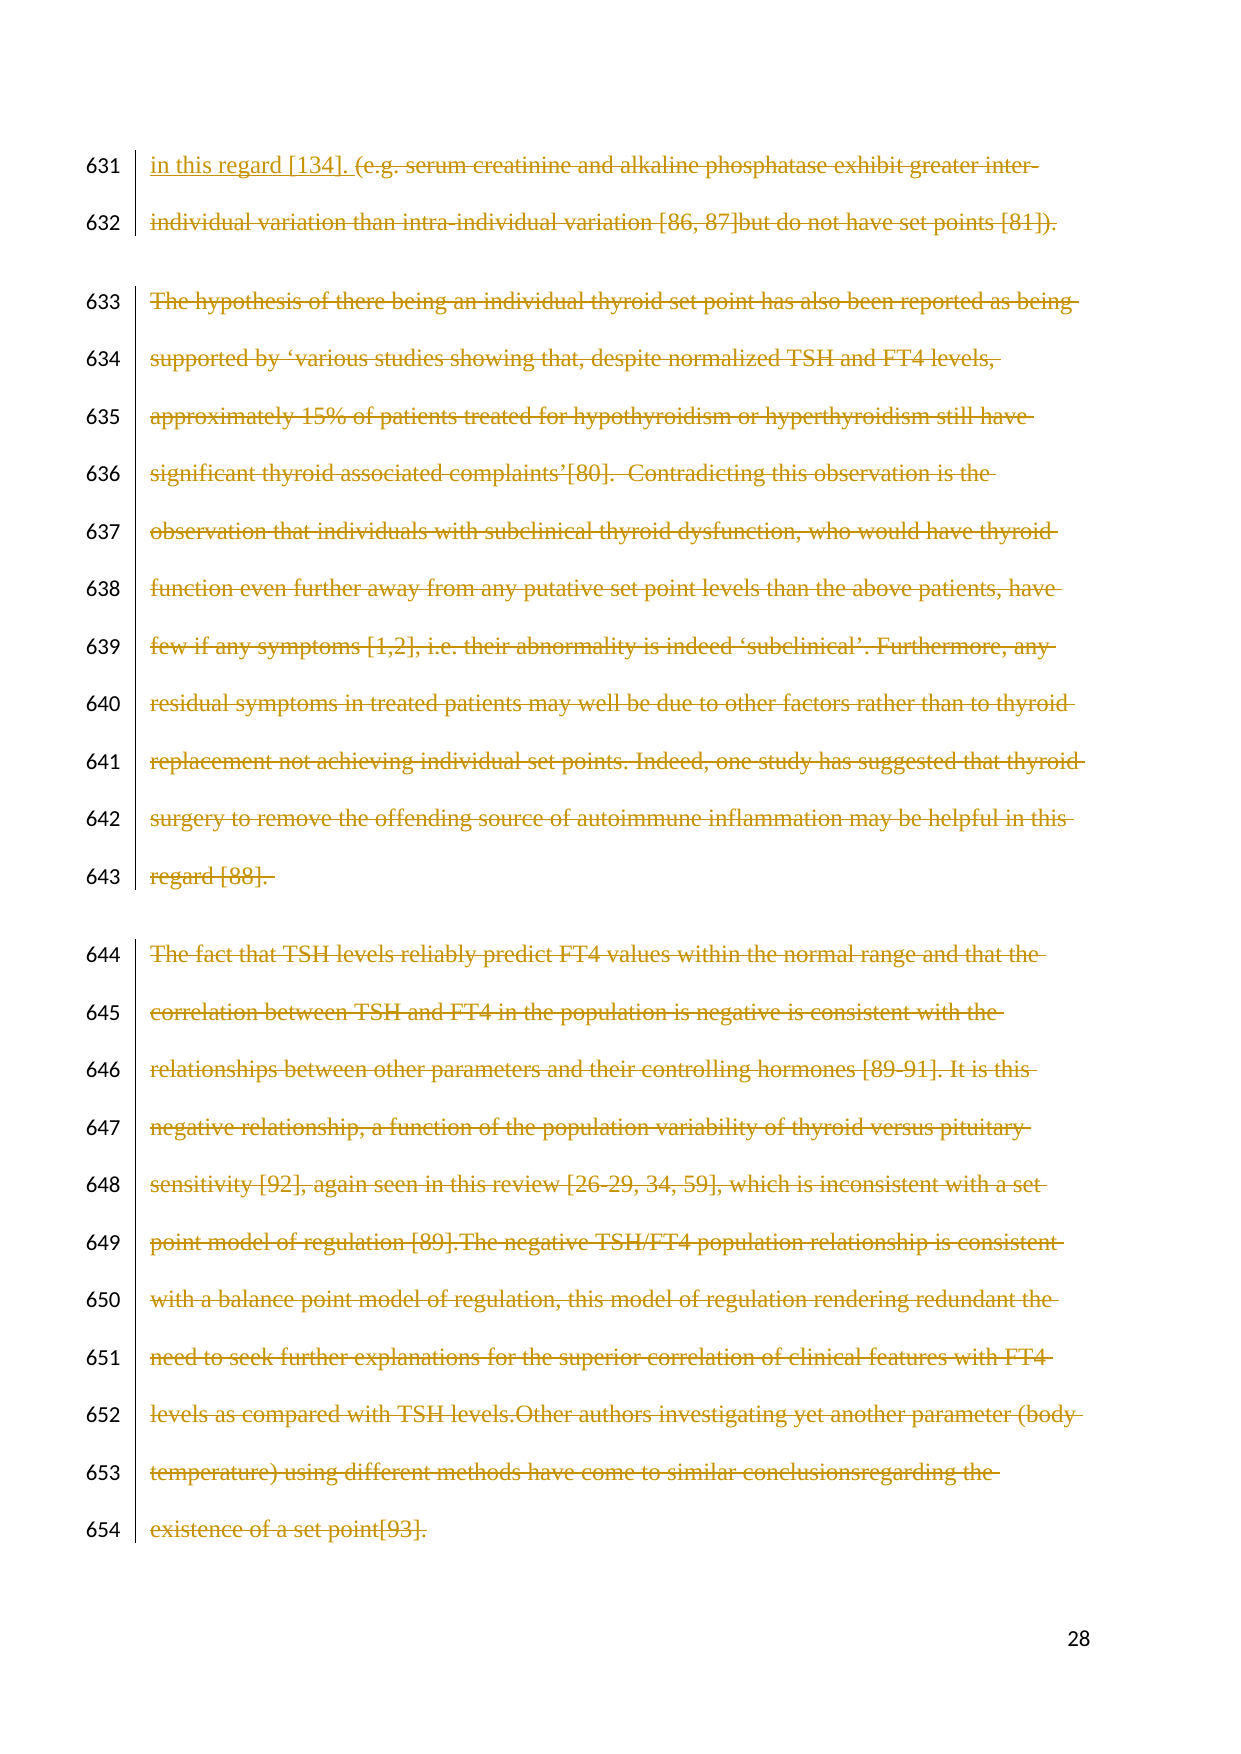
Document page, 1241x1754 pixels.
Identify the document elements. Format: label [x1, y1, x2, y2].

text [150, 150, 1090, 236]
